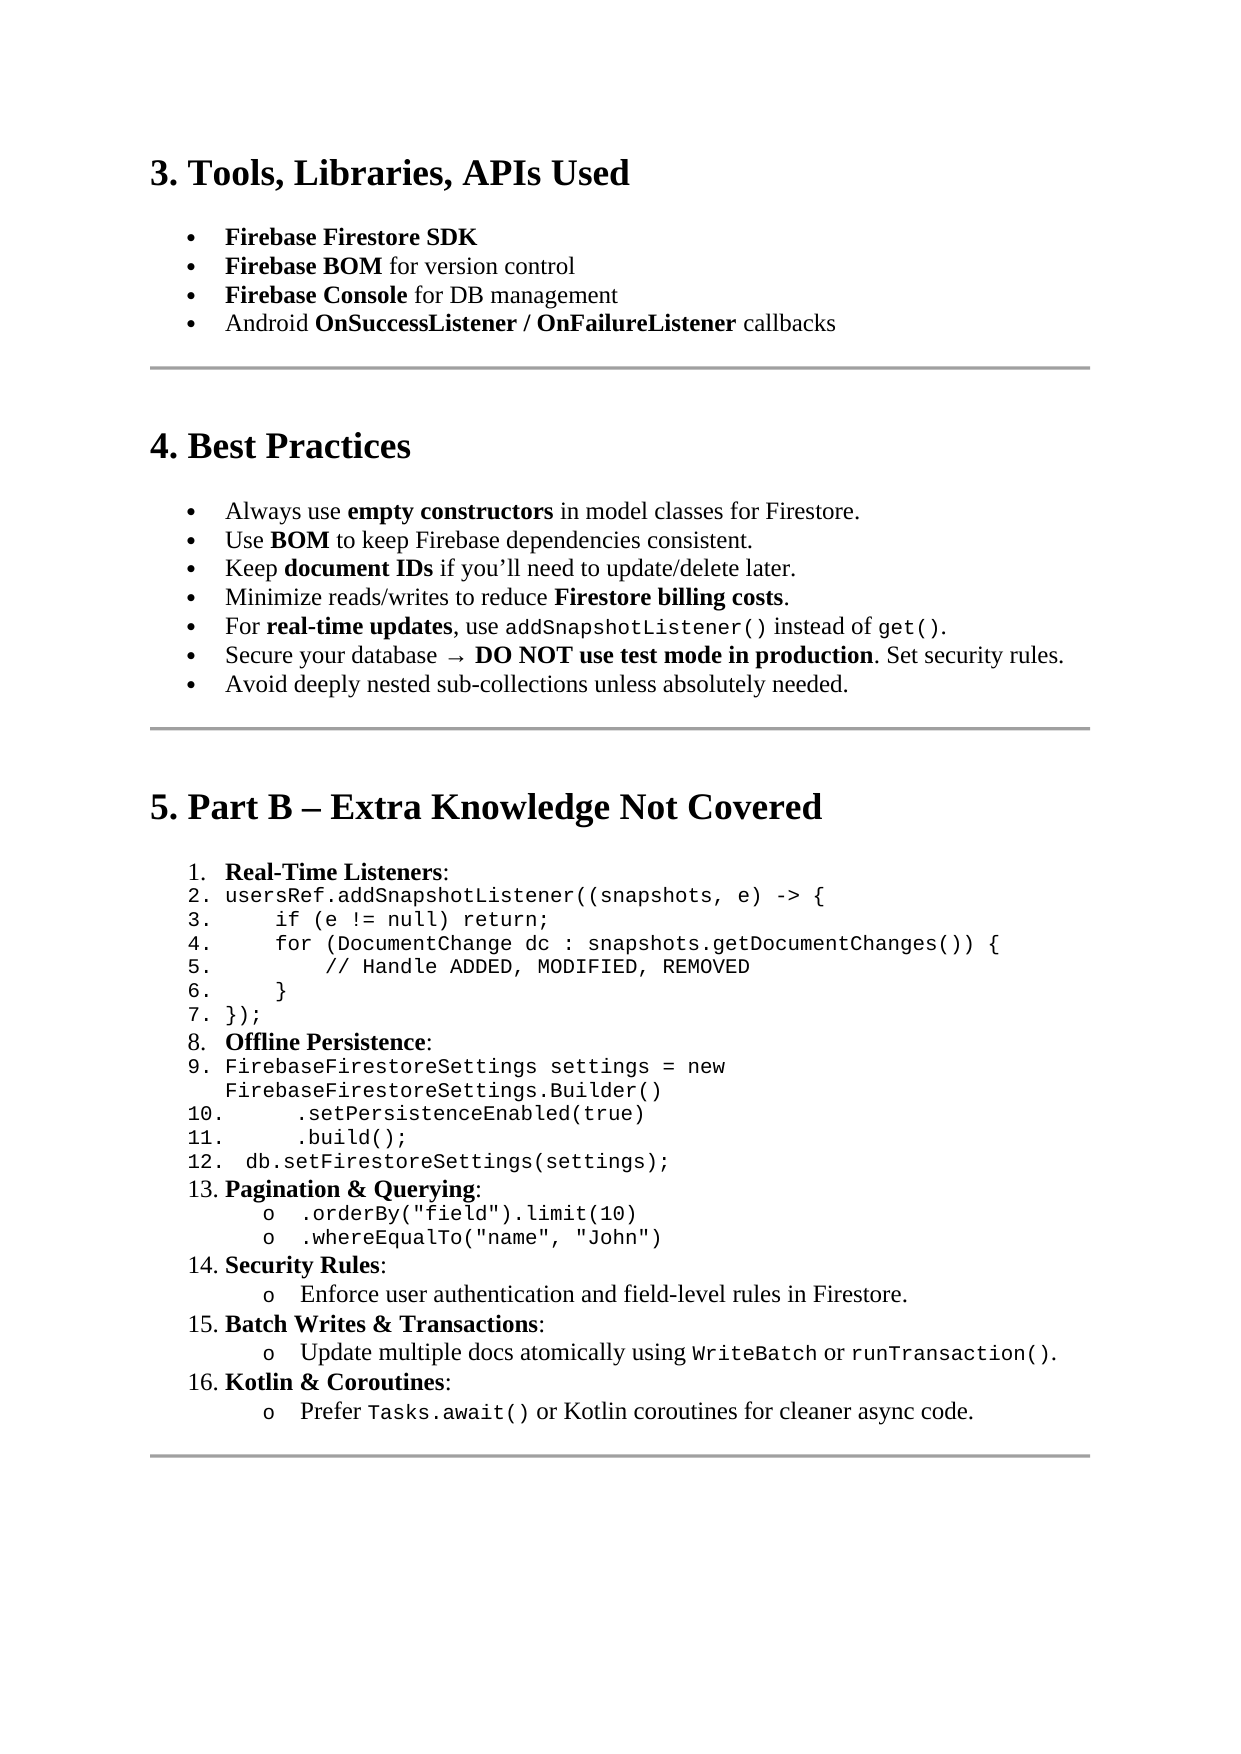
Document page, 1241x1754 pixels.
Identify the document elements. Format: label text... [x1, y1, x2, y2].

list usersRef.addSnapshotListener((snapshots, e) -> { [187, 885, 1090, 909]
list for (DocumentChange dc : snapshots.getDocumentChanges()) { [187, 933, 1090, 956]
list // Handle ADDED, MODIFIED, REMOVED [187, 956, 1090, 980]
list Enforce user authentication and field-level rules in Firestore. [262, 1279, 1090, 1309]
list Avoid deeply nested sub-collections unless absolutely needed. [187, 669, 1090, 698]
list FirebaseFirestoreSettings settings = new FirebaseFirestoreSettings.Builder() [187, 1056, 1090, 1103]
list Batch Writes & Transactions: [187, 1309, 1090, 1337]
list Firebase BOM for version control [187, 251, 1090, 280]
list Android OnSuccessListener / OnFailureListener callbacks [187, 308, 1090, 337]
list if (e != null) return; [187, 909, 1090, 933]
list For real-time updates, use addSnapshotListener() instead of get(). [187, 611, 1090, 641]
list Keep document IDs if you’ll need to update/delete later. [187, 553, 1090, 582]
list .whereEqualTo("name", "John") [262, 1227, 1090, 1250]
list Prefer Tasks.await() or Kotlin coroutines for cleaner async code. [262, 1396, 1090, 1425]
list }); [187, 1004, 1090, 1027]
list Firebase Console for DB management [187, 280, 1090, 308]
list Minimize reads/writes to reduce Firestore billing costs. [187, 582, 1090, 611]
text 5. Part B – Extra Knowledge Not Covered [150, 784, 1090, 827]
list .orderBy("field").limit(10) [262, 1203, 1090, 1227]
list Security Rules: [187, 1250, 1090, 1279]
list Offline Persistence: [187, 1027, 1090, 1056]
text 4. Best Practices [150, 424, 1090, 467]
list .build(); [187, 1127, 1090, 1151]
list Update multiple docs atomically using WriteBatch or runTransaction(). [262, 1337, 1090, 1367]
list Always use empty constructors in model classes for Firestore. [187, 496, 1090, 525]
list } [187, 980, 1090, 1004]
list db.setFirestoreSettings(settings); [187, 1151, 1090, 1174]
list Pagination & Querying: [187, 1174, 1090, 1203]
list .setPersistenceEnabled(true) [187, 1103, 1090, 1127]
list Real-Time Listeners: [187, 857, 1090, 885]
list Secure your database → DO NOT use test mode in production. Set security rules. [187, 641, 1090, 669]
list Kotlin & Coroutines: [187, 1367, 1090, 1396]
list Firebase Firestore SDK [187, 222, 1090, 251]
text 3. Tools, Libraries, APIs Used [150, 150, 1090, 193]
list Use BOM to keep Firebase dependencies consistent. [187, 525, 1090, 553]
